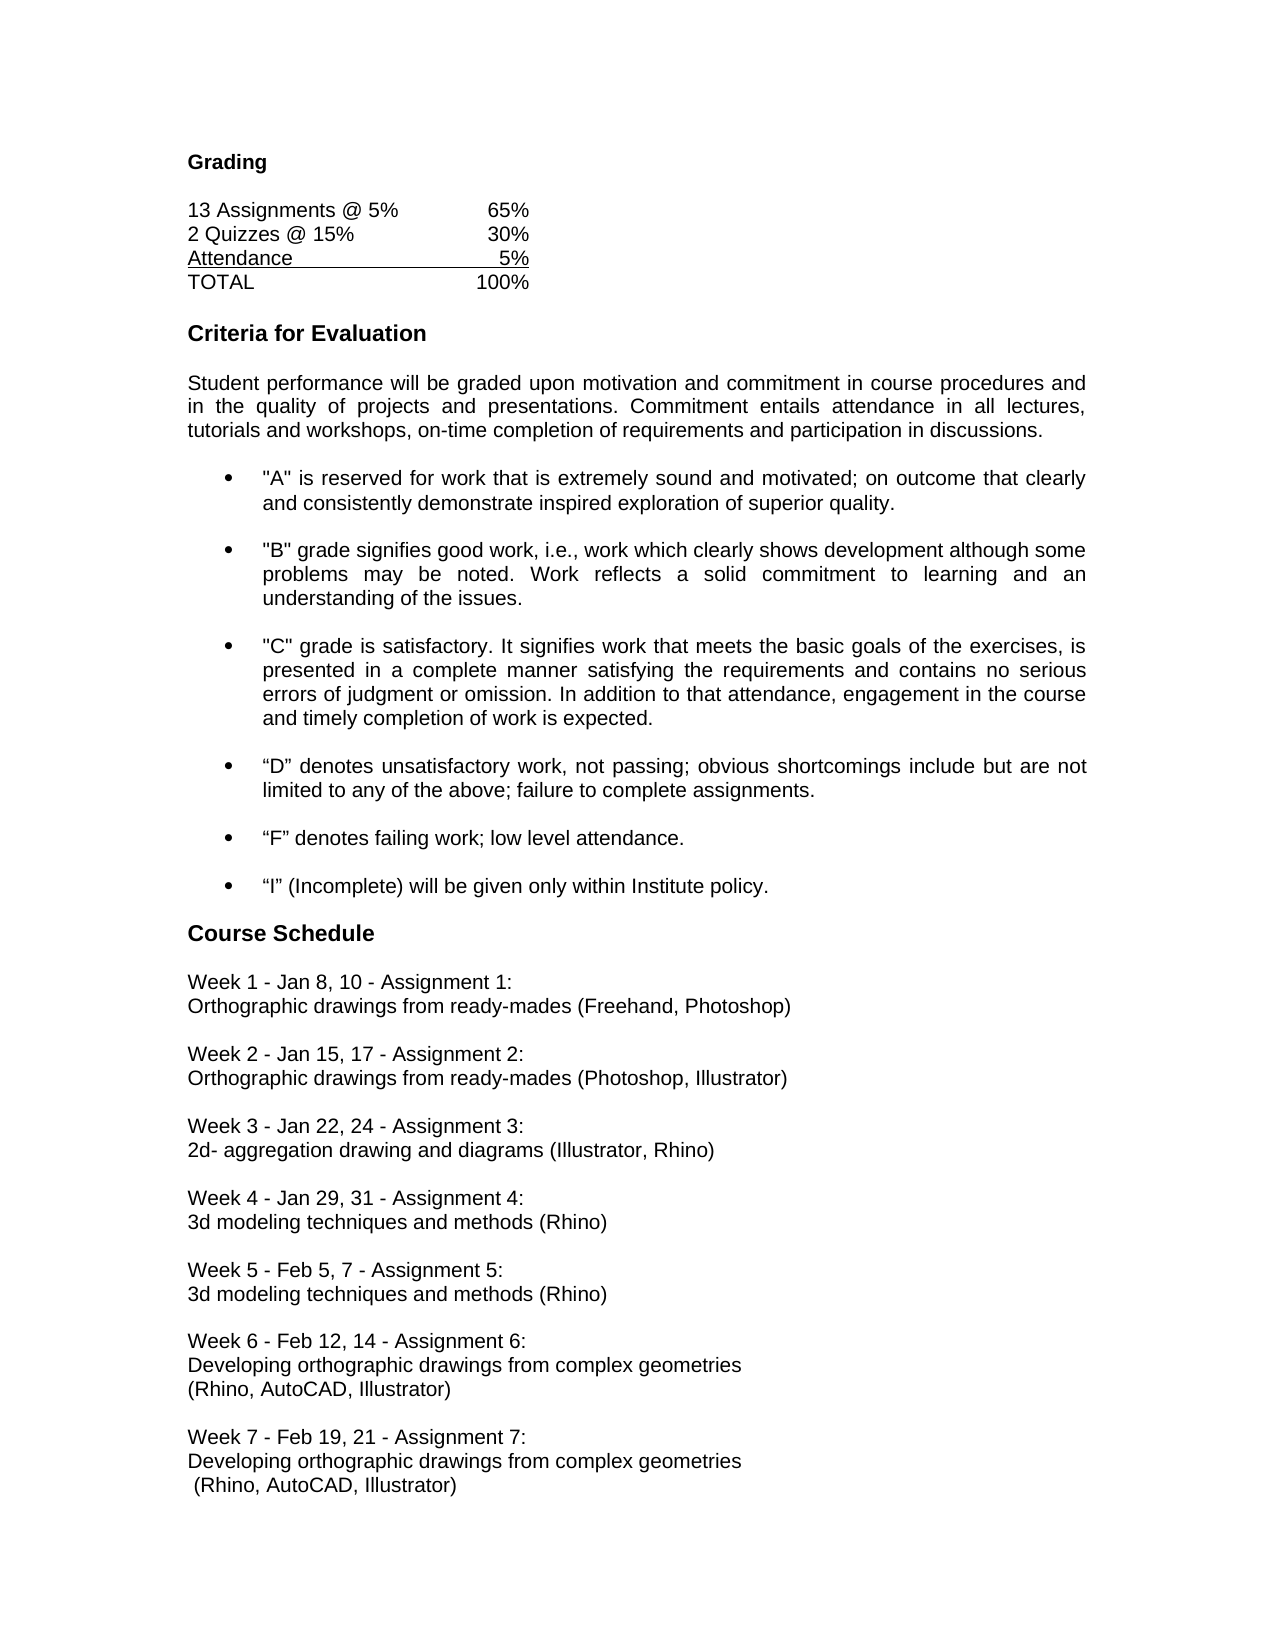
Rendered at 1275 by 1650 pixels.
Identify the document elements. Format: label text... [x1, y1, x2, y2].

text Student performance will be graded upon motivation and commitment in course procedures and in the quality of projects and presentations. Commitment entails attendance in all lectures, tutorials and workshops, on-time completion of requirements and participation in discussions. [187, 370, 1087, 442]
text Orthographic drawings from ready-mades (Freehand, Photoshop) [187, 994, 1087, 1018]
text 3d modeling techniques and methods (Rhino) [187, 1281, 1087, 1305]
text Criteria for Evaluation [187, 320, 1087, 346]
list “F” denotes failing work; low level attendance. [225, 826, 1087, 850]
text Week 4 - Jan 29, 31 - Assignment 4: [187, 1186, 1087, 1209]
text 2d- aggregation drawing and diagrams (Illustrator, Rhino) [187, 1138, 1087, 1162]
list “I” (Incomplete) will be given only within Institute policy. [225, 874, 1087, 898]
text Course Schedule [187, 920, 1087, 946]
list “D” denotes unsatisfactory work, not passing; obvious shortcomings include but are not limited to any of the above; failure to complete assignments. [225, 754, 1087, 802]
text Week 2 - Jan 15, 17 - Assignment 2: [187, 1042, 1087, 1066]
list "B" grade signifies good work, i.e., work which clearly shows development although some problems may be noted. Work reflects a solid commitment to learning and an understanding of the issues. [225, 538, 1087, 610]
text Week 7 - Feb 19, 21 - Assignment 7: [187, 1425, 1087, 1449]
text (Rhino, AutoCAD, Illustrator) [187, 1377, 1087, 1401]
text Developing orthographic drawings from complex geometries [187, 1353, 1087, 1377]
text Week 1 - Jan 8, 10 - Assignment 1: [187, 970, 1087, 994]
list "C" grade is satisfactory. It signifies work that meets the basic goals of the exercises, is presented in a complete manner satisfying the requirements and contains no serious errors of judgment or omission. In addition to that attendance, engagement in the course and timely completion of work is expected. [225, 634, 1087, 730]
text Week 3 - Jan 22, 24 - Assignment 3: [187, 1114, 1087, 1138]
text Orthographic drawings from ready-mades (Photoshop, Illustrator) [187, 1066, 1087, 1090]
text 13 Assignments @ 5% 65% [187, 198, 1087, 222]
list "A" is reserved for work that is extremely sound and motivated; on outcome that clearly and consistently demonstrate inspired exploration of superior quality. [225, 466, 1087, 514]
text (Rhino, AutoCAD, Illustrator) [187, 1473, 1087, 1497]
text TOTAL 100% [187, 270, 1087, 294]
text 2 Quizzes @ 15% 30% [187, 222, 1087, 246]
text Attendance 5% [187, 246, 1087, 270]
text Developing orthographic drawings from complex geometries [187, 1449, 1087, 1473]
text 3d modeling techniques and methods (Rhino) [187, 1209, 1087, 1233]
text Week 6 - Feb 12, 14 - Assignment 6: [187, 1329, 1087, 1353]
text Grading [187, 150, 1087, 174]
text Week 5 - Feb 5, 7 - Assignment 5: [187, 1257, 1087, 1281]
